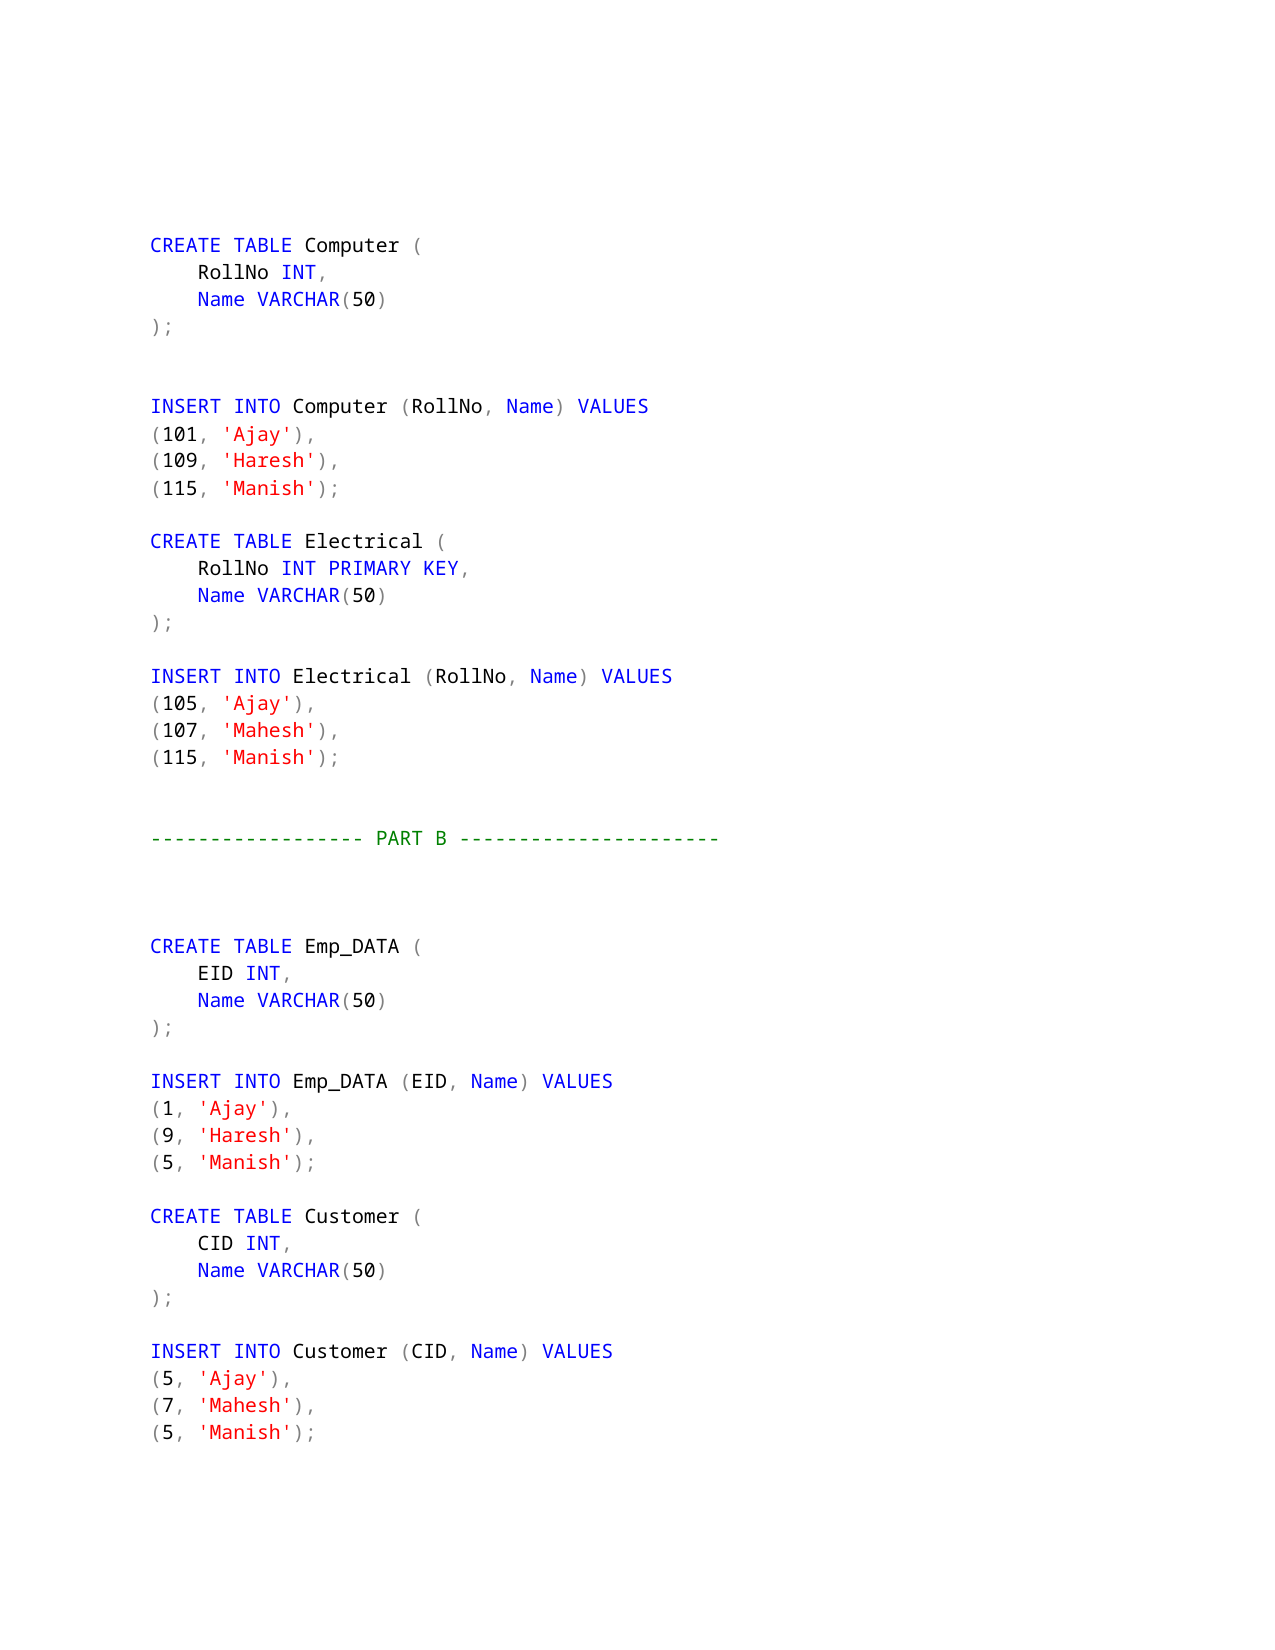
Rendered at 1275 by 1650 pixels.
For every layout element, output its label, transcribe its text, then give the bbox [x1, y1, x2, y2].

text CID INT, [150, 1229, 1125, 1256]
text INSERT INTO Emp_DATA (EID, Name) VALUES [150, 1067, 1125, 1094]
text (105, 'Ajay'), [150, 689, 1125, 717]
text RollNo INT, [150, 258, 1125, 285]
text Name VARCHAR(50) [150, 986, 1125, 1013]
text (115, 'Manish'); [150, 743, 1125, 771]
text (5, 'Manish'); [150, 1418, 1125, 1445]
text RollNo INT PRIMARY KEY, [150, 555, 1125, 582]
text ); [150, 609, 1125, 636]
text CREATE TABLE Customer ( [150, 1202, 1125, 1229]
text CREATE TABLE Computer ( [150, 231, 1125, 258]
text Name VARCHAR(50) [150, 285, 1125, 312]
text (1, 'Ajay'), [150, 1094, 1125, 1121]
text EID INT, [150, 959, 1125, 986]
text Name VARCHAR(50) [150, 582, 1125, 609]
text ); [150, 1013, 1125, 1040]
text INSERT INTO Electrical (RollNo, Name) VALUES [150, 663, 1125, 689]
text (5, 'Manish'); [150, 1148, 1125, 1175]
text ); [150, 312, 1125, 339]
text (7, 'Mahesh'), [150, 1391, 1125, 1418]
text (107, 'Mahesh'), [150, 717, 1125, 743]
text (9, 'Haresh'), [150, 1121, 1125, 1148]
text (101, 'Ajay'), [150, 420, 1125, 447]
text CREATE TABLE Emp_DATA ( [150, 932, 1125, 959]
text ); [150, 1283, 1125, 1310]
text INSERT INTO Computer (RollNo, Name) VALUES [150, 393, 1125, 420]
text ------------------ PART B ---------------------- [150, 824, 1125, 851]
text (5, 'Ajay'), [150, 1364, 1125, 1391]
text INSERT INTO Customer (CID, Name) VALUES [150, 1337, 1125, 1364]
text (115, 'Manish'); [150, 474, 1125, 501]
text Name VARCHAR(50) [150, 1256, 1125, 1283]
text CREATE TABLE Electrical ( [150, 528, 1125, 555]
text (109, 'Haresh'), [150, 447, 1125, 474]
